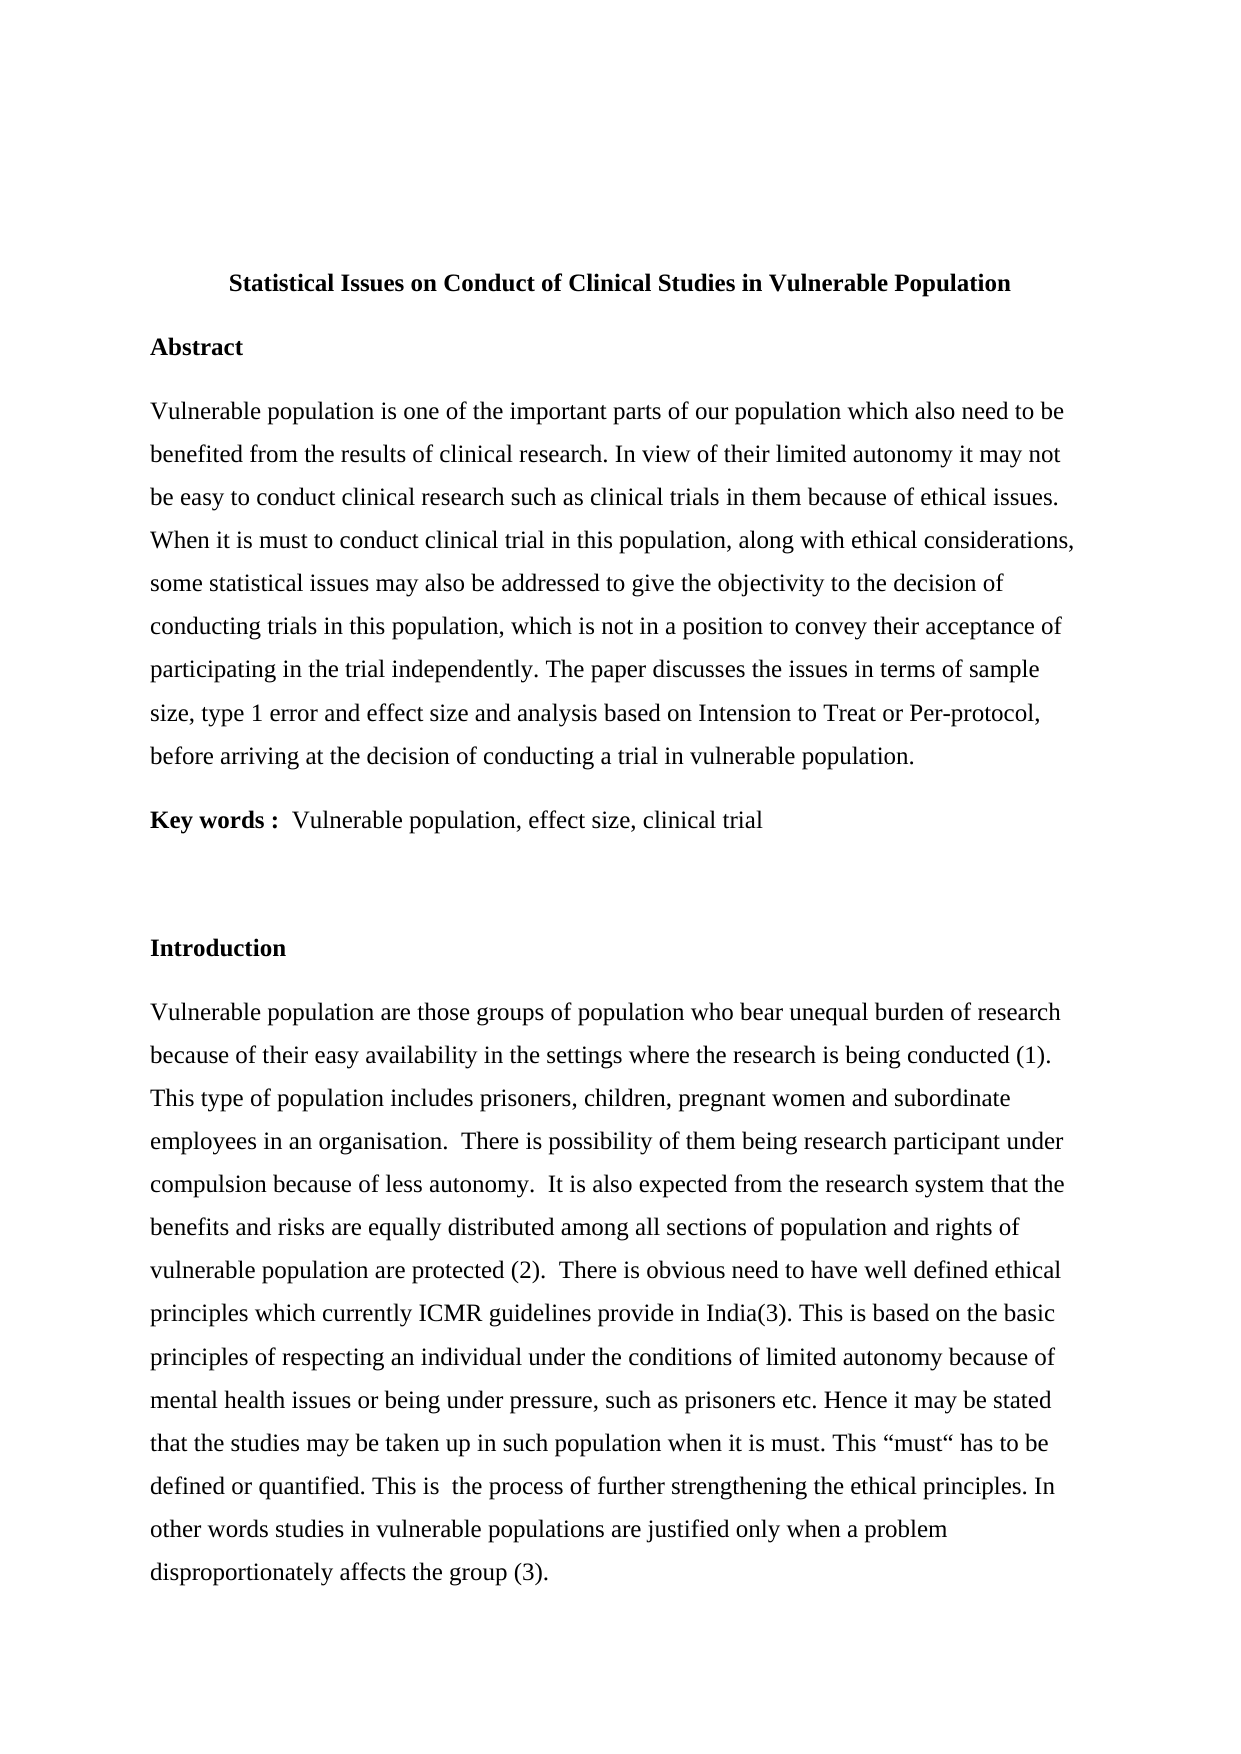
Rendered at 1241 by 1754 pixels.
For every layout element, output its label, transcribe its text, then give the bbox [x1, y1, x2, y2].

text Statistical Issues on Conduct of Clinical Studies in Vulnerable Population [150, 268, 1090, 297]
text Abstract [150, 332, 1090, 361]
text Key words : Vulnerable population, effect size, clinical trial [150, 805, 1090, 833]
text Vulnerable population is one of the important parts of our population which also need to be benefited from the results of clinical research. In view of their limited autonomy it may not be easy to conduct clinical research such as clinical trials in them because of ethical issues. When it is must to conduct clinical trial in this population, along with ethical considerations, some statistical issues may also be addressed to give the objectivity to the decision of conducting trials in this population, which is not in a position to convey their acceptance of participating in the trial independently. The paper discusses the issues in terms of sample size, type 1 error and effect size and analysis based on Intension to Treat or Per-protocol, before arriving at the decision of conducting a trial in vulnerable population. [150, 396, 1090, 769]
text Vulnerable population are those groups of population who bear unequal burden of research because of their easy availability in the settings where the research is being conducted (1). This type of population includes prisoners, children, pregnant women and subordinate employees in an organisation. There is possibility of them being research participant under compulsion because of less autonomy. It is also expected from the research system that the benefits and risks are equally distributed among all sections of population and rights of vulnerable population are protected (2). There is obvious need to have well defined ethical principles which currently ICMR guidelines provide in India(3). This is based on the basic principles of respecting an individual under the conditions of limited autonomy because of mental health issues or being under pressure, such as prisoners etc. Hence it may be stated that the studies may be taken up in such population when it is must. This “must“ has to be defined or quantified. This is the process of further strengthening the ethical principles. In other words studies in vulnerable populations are justified only when a problem disproportionately affects the group (3). [150, 997, 1090, 1586]
text Introduction [150, 933, 1090, 961]
